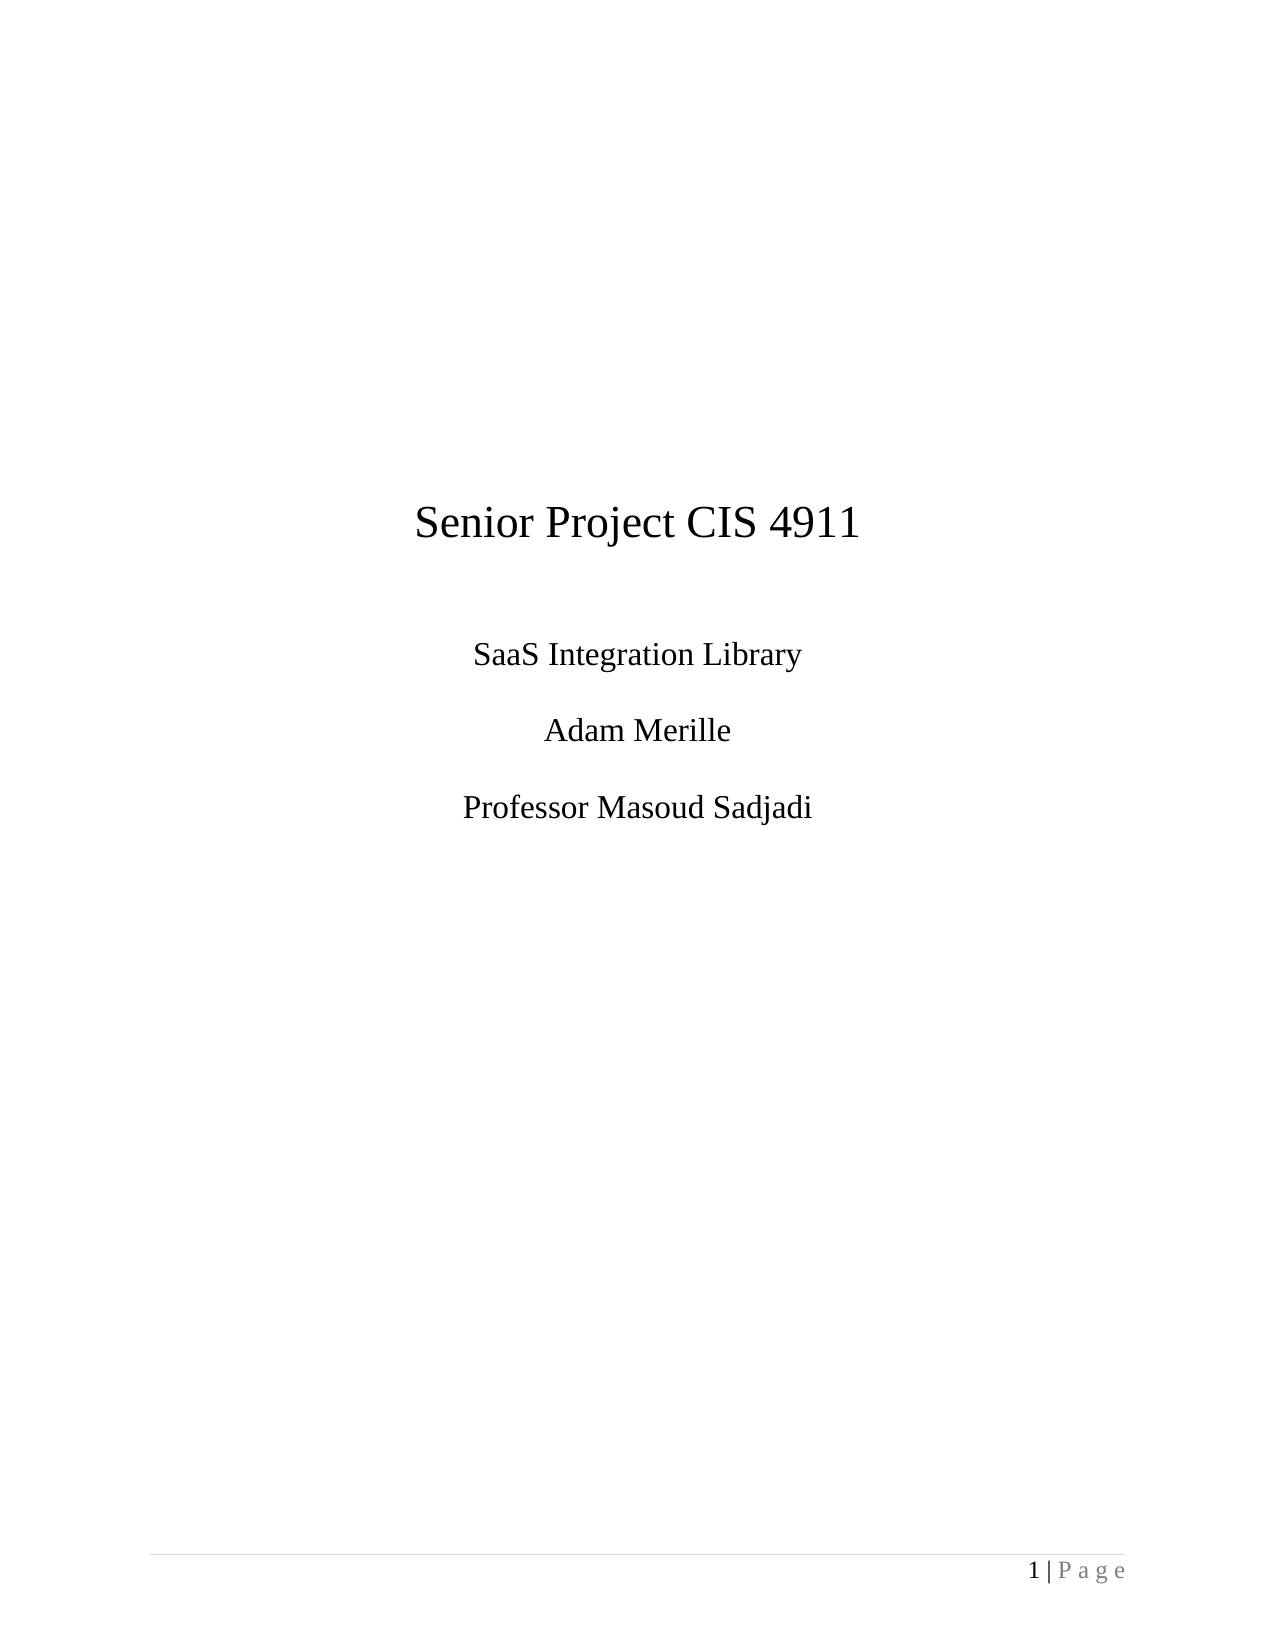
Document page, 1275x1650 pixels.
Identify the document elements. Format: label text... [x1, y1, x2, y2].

text Adam Merille [150, 711, 1125, 749]
subtitle Senior Project CIS 4911 [150, 495, 1125, 548]
text Professor Masoud Sadjadi [150, 787, 1125, 826]
text SaaS Integration Library [150, 634, 1125, 672]
